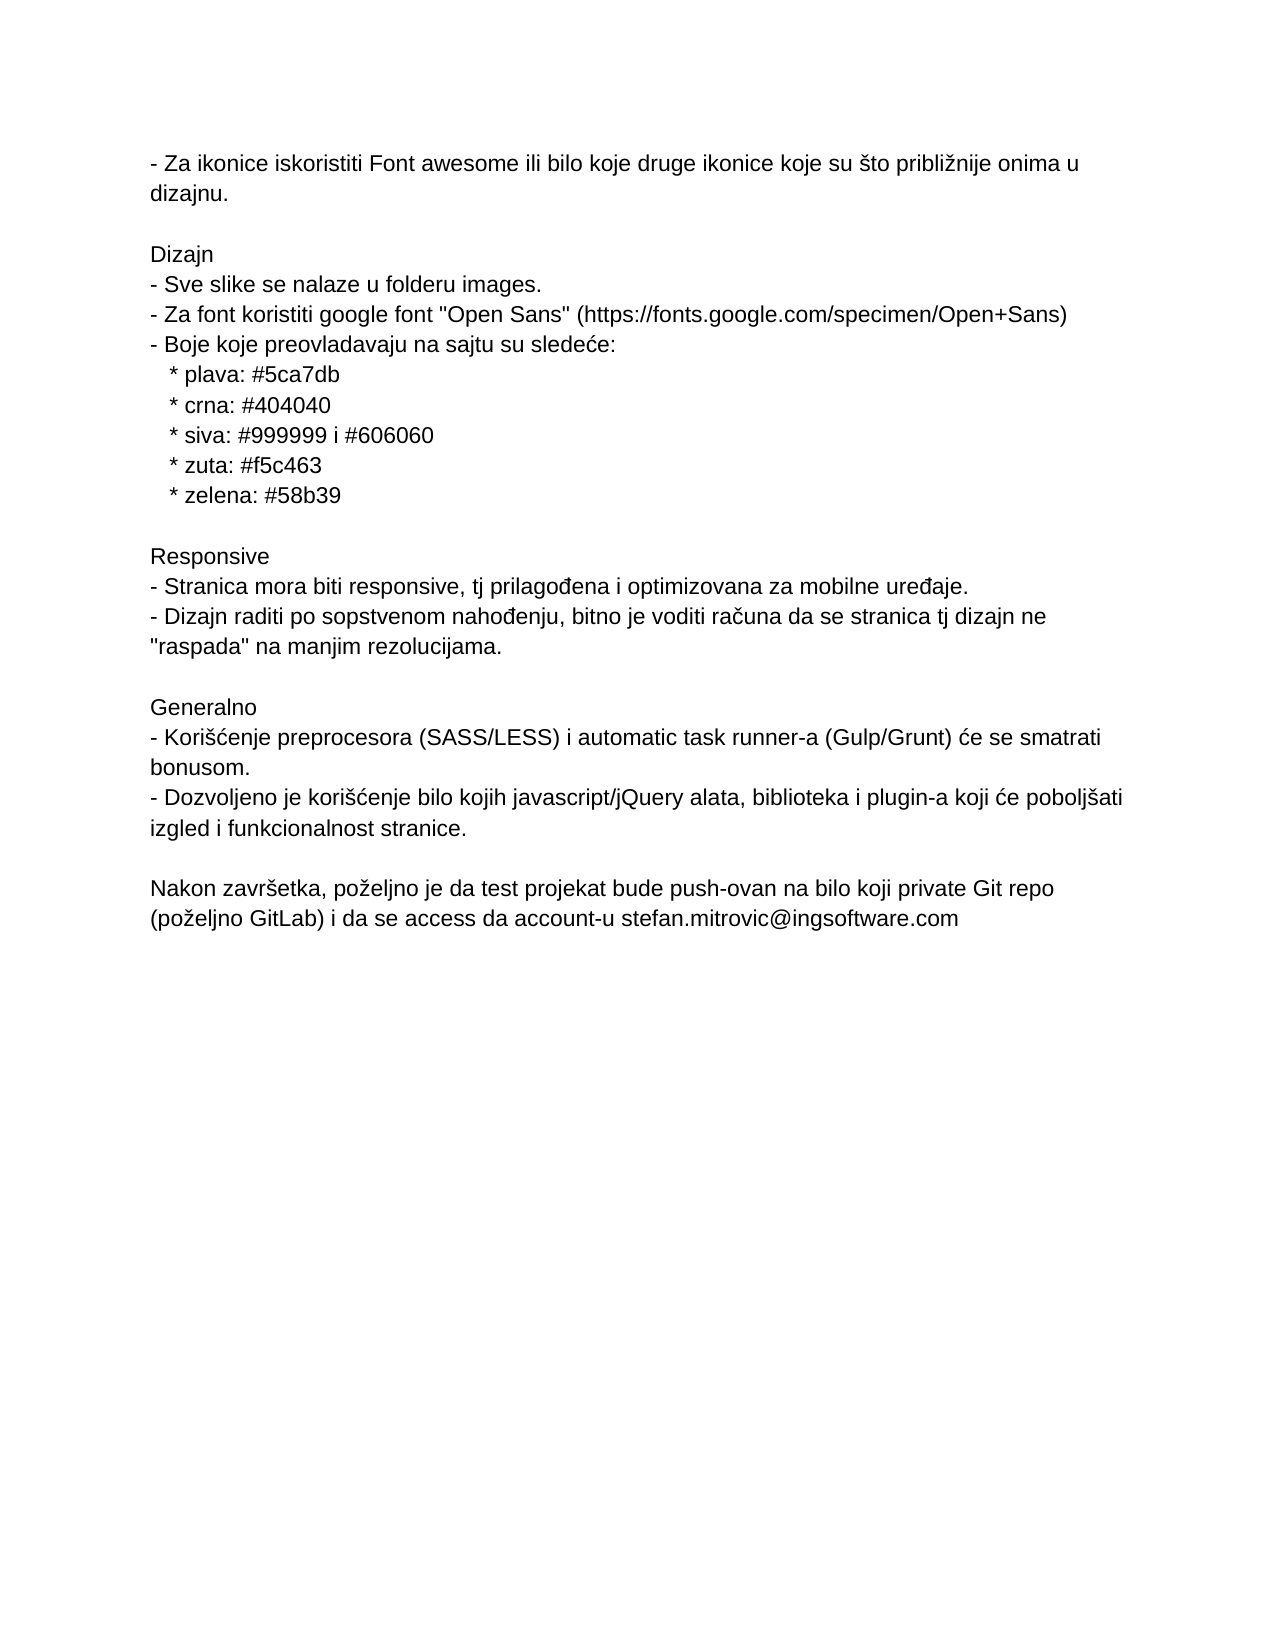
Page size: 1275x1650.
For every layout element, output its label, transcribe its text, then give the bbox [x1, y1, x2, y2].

text Generalno [150, 694, 1125, 720]
text * siva: #999999 i #606060 [150, 422, 1125, 448]
text - Za ikonice iskoristiti Font awesome ili bilo koje druge ikonice koje su što približnije onima u dizajnu. [150, 150, 1125, 207]
text - Za font koristiti google font "Open Sans" (https://fonts.google.com/specimen/Open+Sans) [150, 301, 1125, 327]
text - Sve slike se nalaze u folderu images. [150, 271, 1125, 297]
text - Dizajn raditi po sopstvenom nahođenju, bitno je voditi računa da se stranica tj dizajn ne "raspada" na manjim rezolucijama. [150, 603, 1125, 660]
text Nakon završetka, poželjno je da test projekat bude push-ovan na bilo koji private Git repo (poželjno GitLab) i da se access da account-u stefan.mitrovic@ingsoftware.com [150, 875, 1125, 932]
text * plava: #5ca7db [150, 361, 1125, 388]
text - Stranica mora biti responsive, tj prilagođena i optimizovana za mobilne uređaje. [150, 573, 1125, 599]
text Dizajn [150, 241, 1125, 267]
text Responsive [150, 543, 1125, 569]
text - Dozvoljeno je korišćenje bilo kojih javascript/jQuery alata, biblioteka i plugin-a koji će poboljšati izgled i funkcionalnost stranice. [150, 784, 1125, 841]
text * crna: #404040 [150, 392, 1125, 418]
text - Boje koje preovladavaju na sajtu su sledeće: [150, 331, 1125, 358]
text * zelena: #58b39 [150, 482, 1125, 509]
text - Korišćenje preprocesora (SASS/LESS) i automatic task runner-a (Gulp/Grunt) će se smatrati bonusom. [150, 724, 1125, 781]
text * zuta: #f5c463 [150, 452, 1125, 478]
